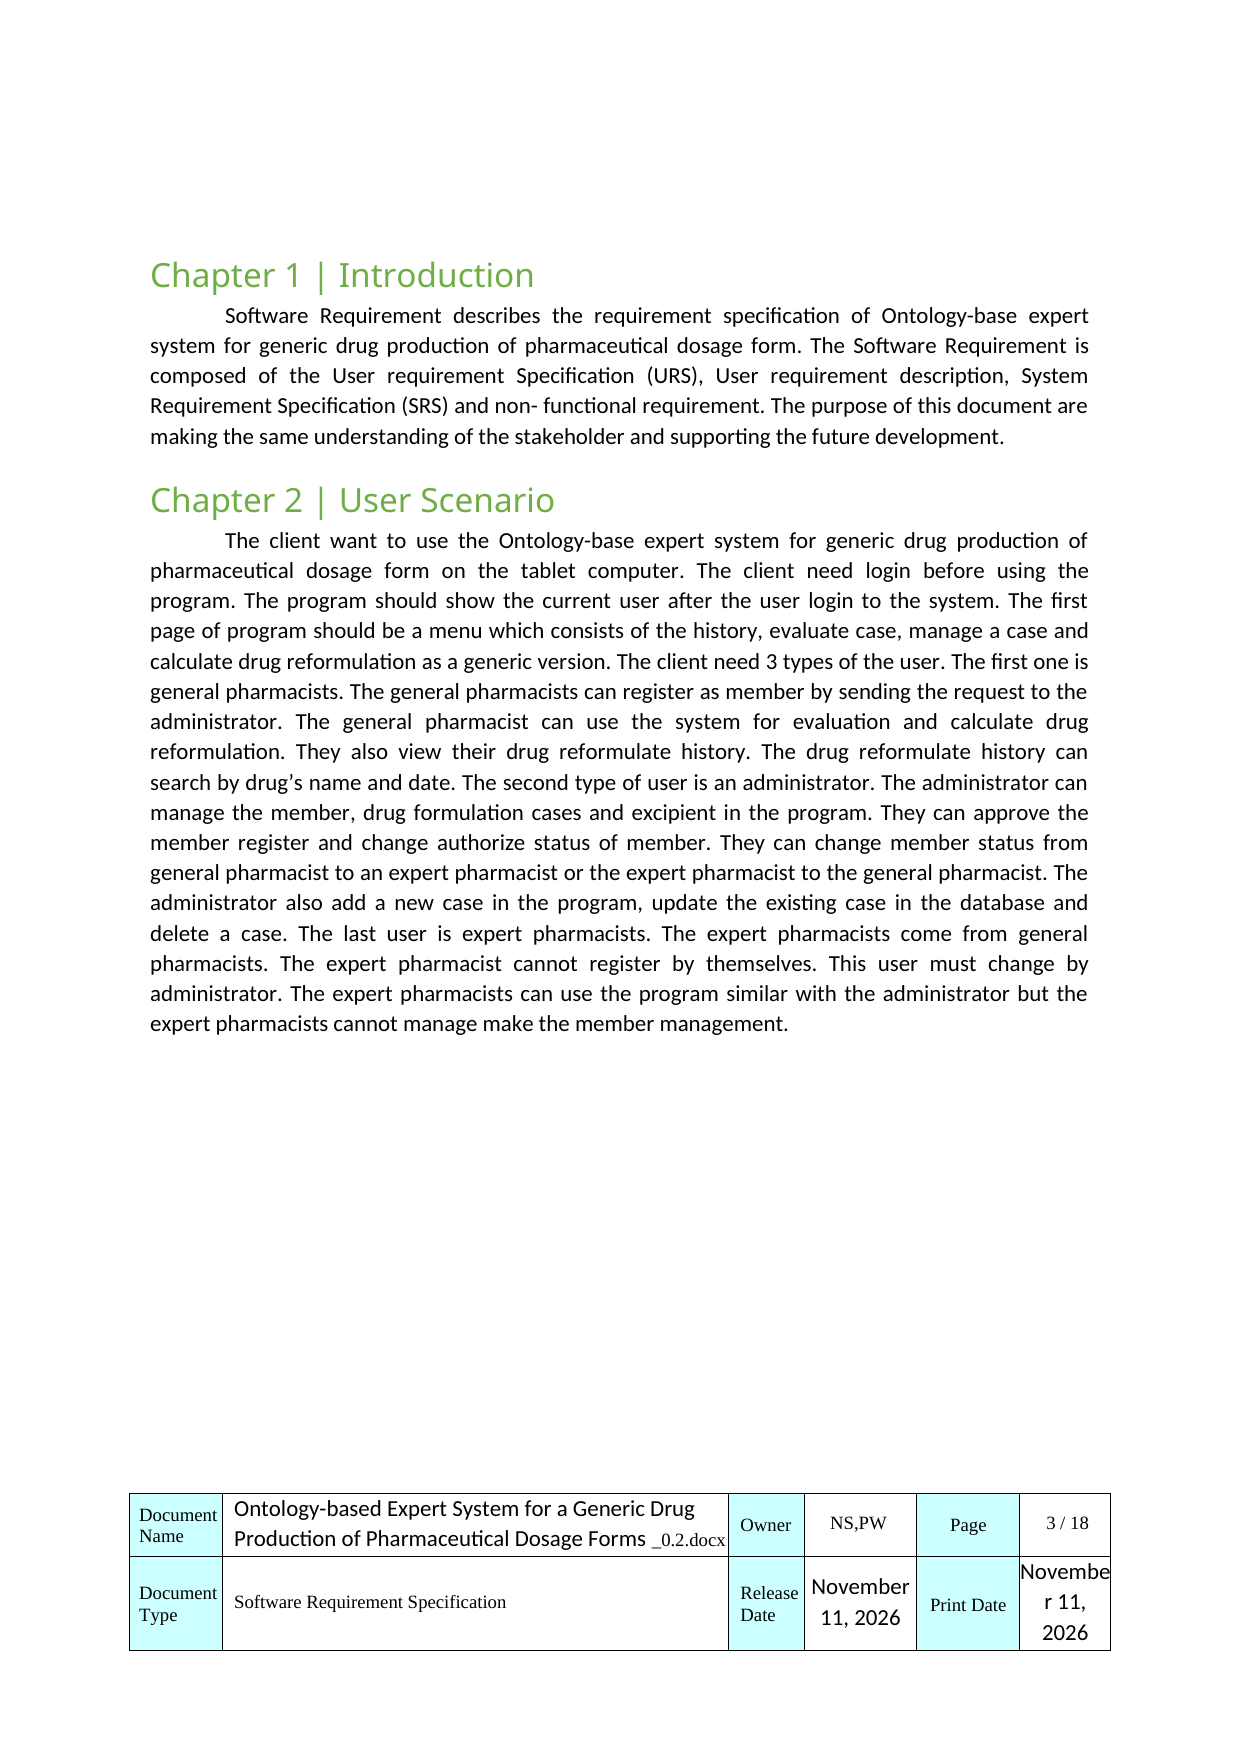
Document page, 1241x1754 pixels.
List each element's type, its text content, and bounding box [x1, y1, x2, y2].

subtitle Chapter 1 | Introduction [150, 252, 1090, 297]
subtitle Chapter 2 | User Scenario [150, 477, 1090, 522]
text Software Requirement describes the requirement specification of Ontology-base expert system for generic drug production of pharmaceutical dosage form. The Software Requirement is composed of the User requirement Specification (URS), User requirement description, System Requirement Specification (SRS) and non- functional requirement. The purpose of this document are making the same understanding of the stakeholder and supporting the future development. [150, 301, 1090, 450]
text The client want to use the Ontology-base expert system for generic drug production of pharmaceutical dosage form on the tablet computer. The client need login before using the program. The program should show the current user after the user login to the system. The first page of program should be a menu which consists of the history, evaluate case, manage a case and calculate drug reformulation as a generic version. The client need 3 types of the user. The first one is general pharmacists. The general pharmacists can register as member by sending the request to the administrator. The general pharmacist can use the system for evaluation and calculate drug reformulation. They also view their drug reformulate history. The drug reformulate history can search by drug’s name and date. The second type of user is an administrator. The administrator can manage the member, drug formulation cases and excipient in the program. They can approve the member register and change authorize status of member. They can change member status from general pharmacist to an expert pharmacist or the expert pharmacist to the general pharmacist. The administrator also add a new case in the program, update the existing case in the database and delete a case. The last user is expert pharmacists. The expert pharmacists come from general pharmacists. The expert pharmacist cannot register by themselves. This user must change by administrator. The expert pharmacists can use the program similar with the administrator but the expert pharmacists cannot manage make the member management. [150, 526, 1090, 1037]
